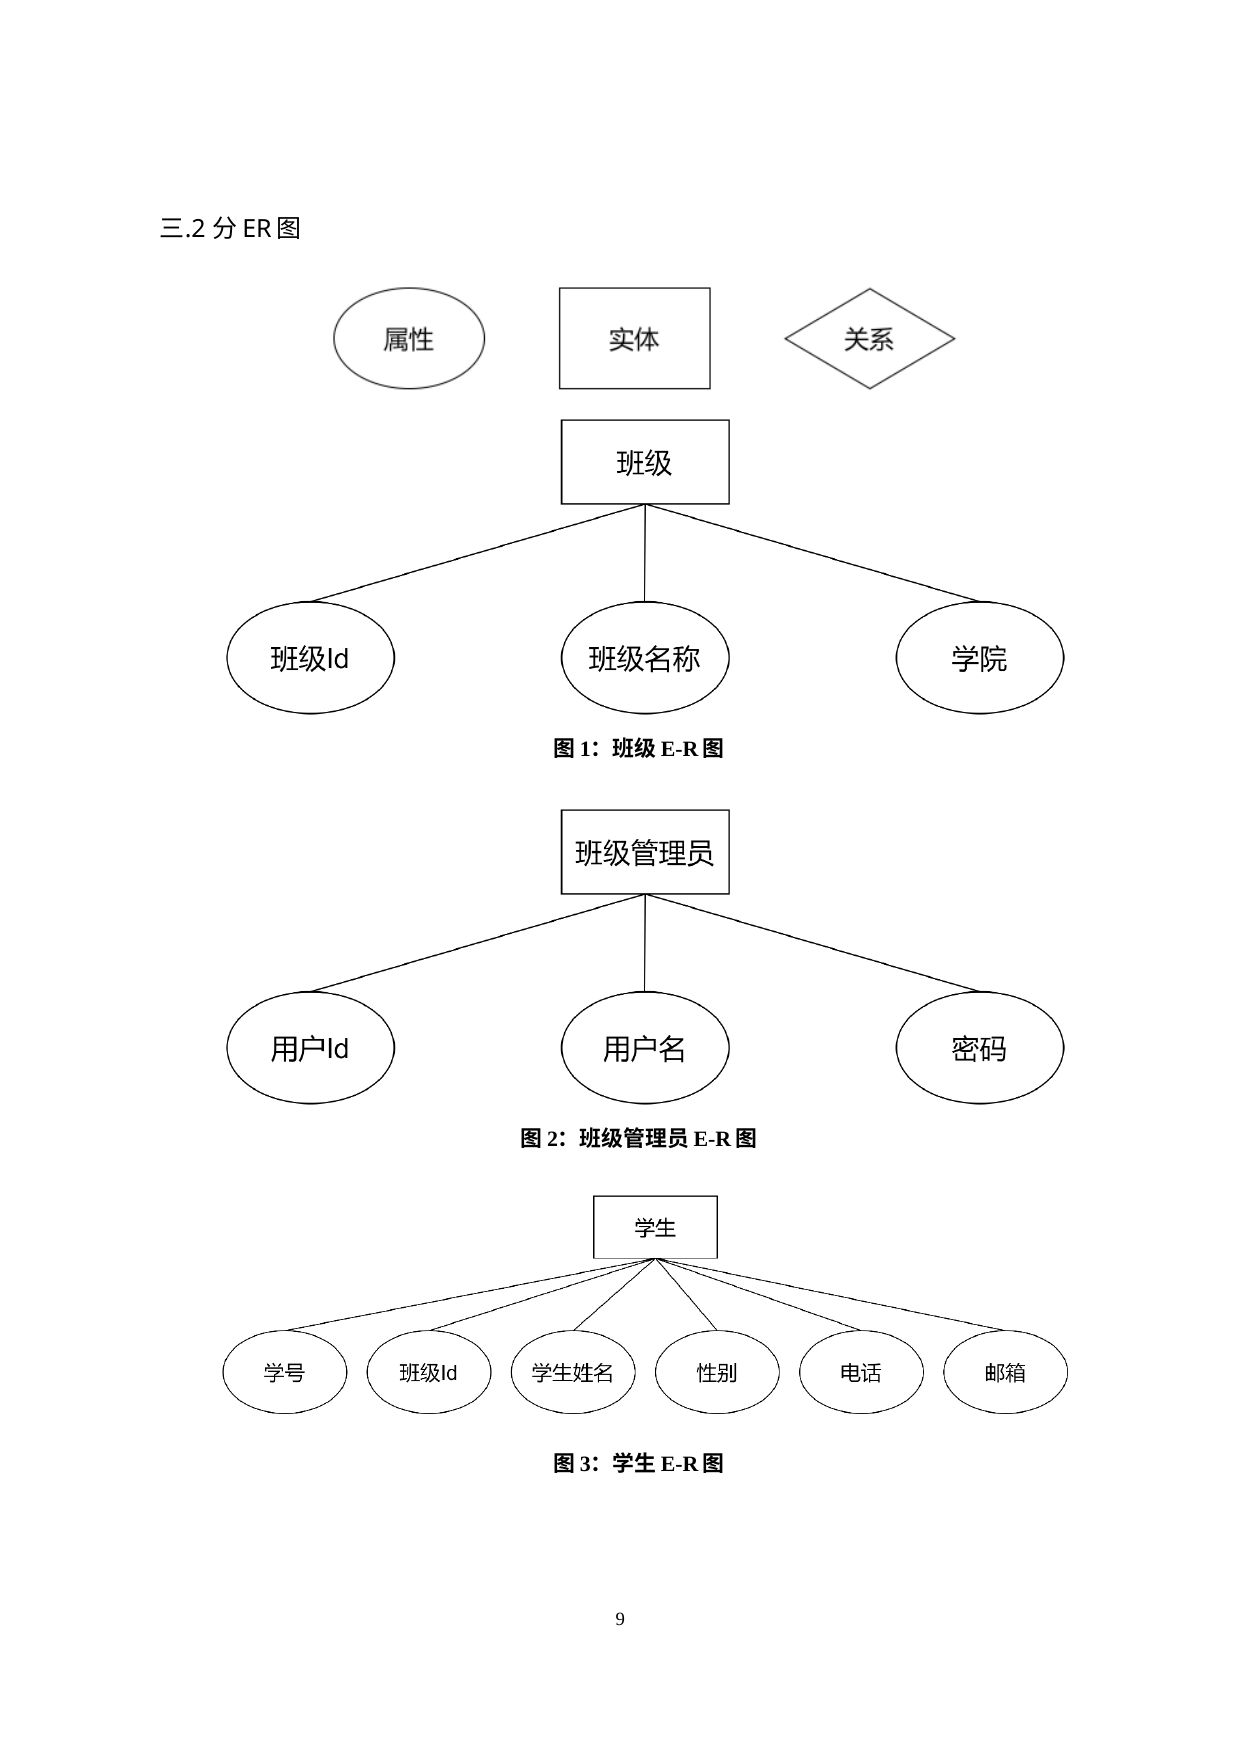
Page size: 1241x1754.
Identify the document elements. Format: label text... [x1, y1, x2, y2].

text 图3：学生E-R图 [159, 1446, 1081, 1478]
text 图1：班级E-R图 [159, 731, 1081, 763]
picture [212, 795, 1078, 1118]
picture [212, 1185, 1078, 1424]
subtitle 分ER图 [159, 194, 1081, 259]
picture [321, 275, 969, 402]
picture [212, 405, 1078, 728]
text 图2：班级管理员E-R图 [159, 1121, 1081, 1153]
